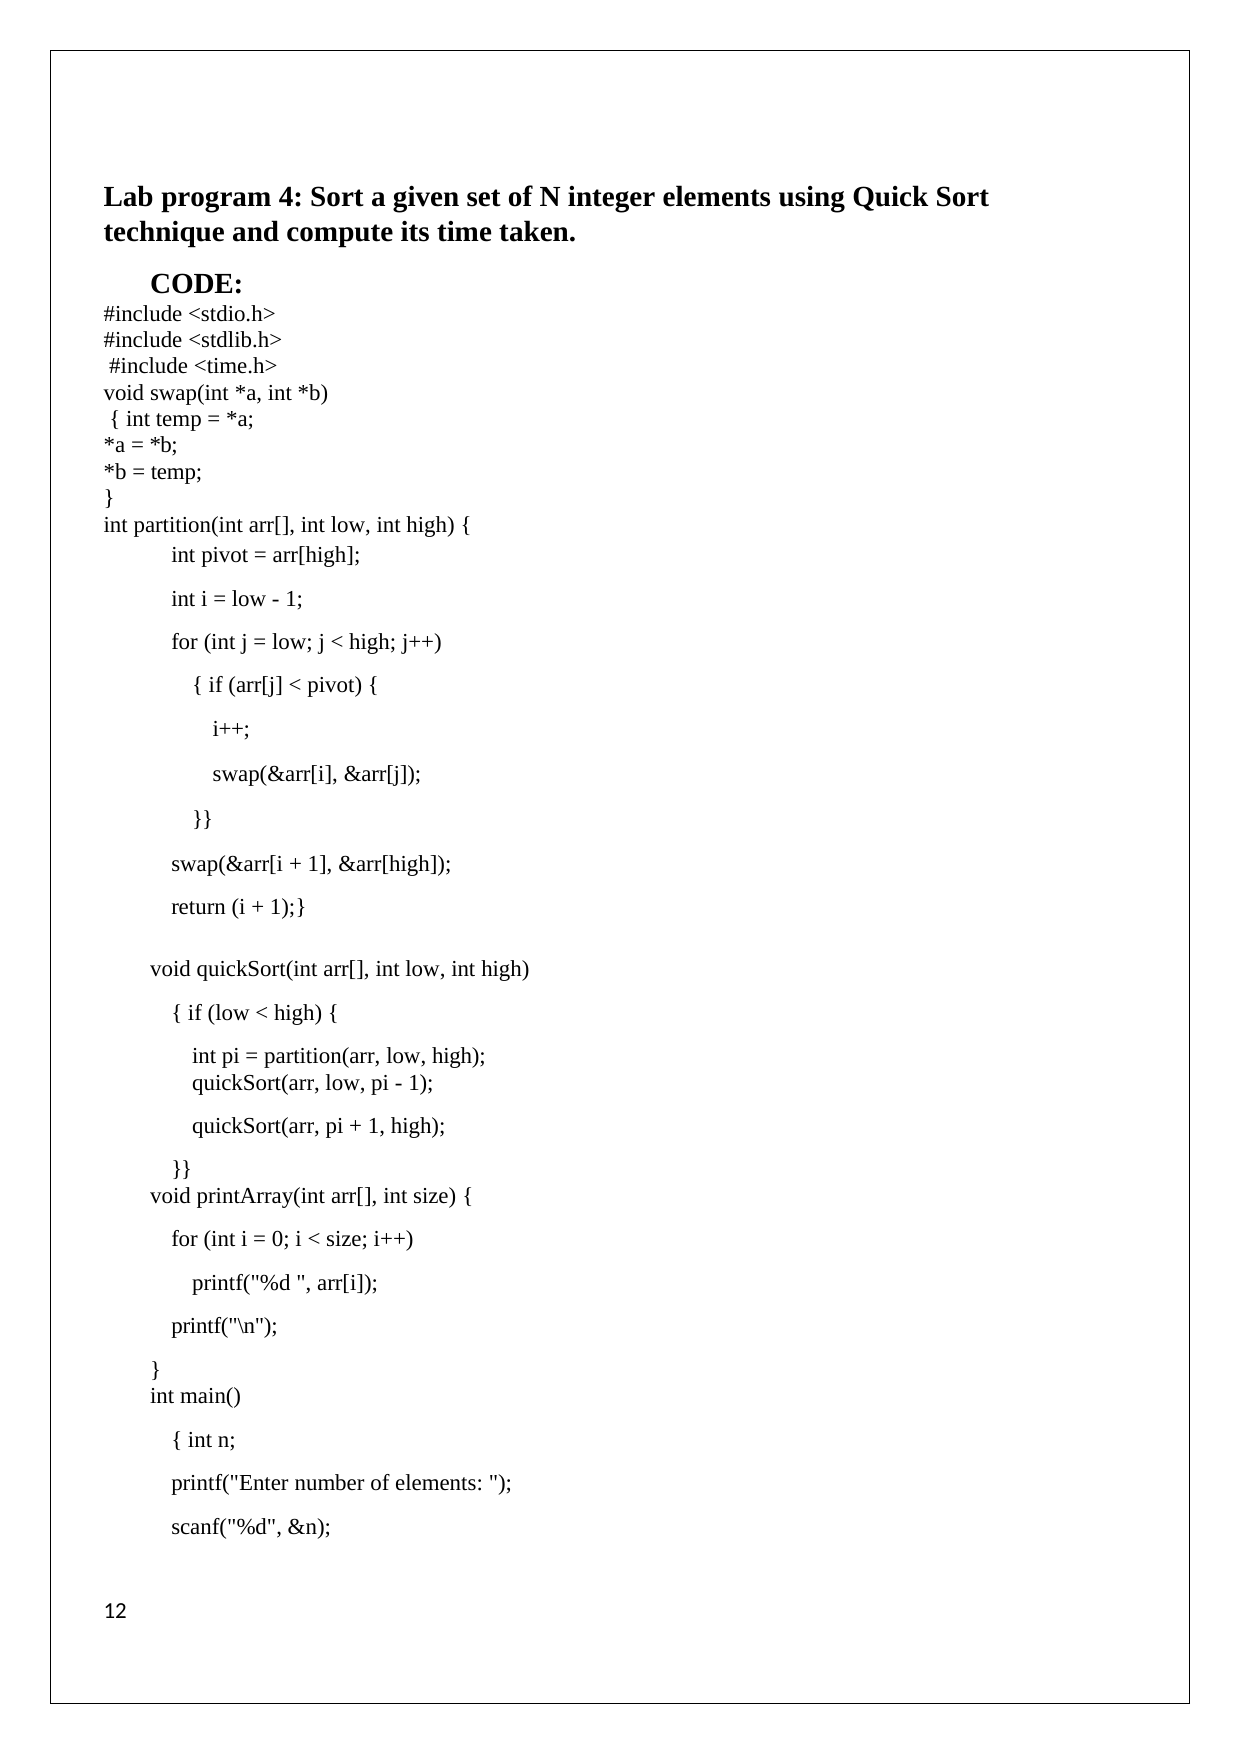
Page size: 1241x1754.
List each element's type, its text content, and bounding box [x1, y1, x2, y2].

text printf("%d ", arr[i]); printf("\n"); [171, 1269, 422, 1339]
text i++; [212, 715, 1181, 741]
text int main() { int n; [150, 1382, 271, 1452]
text quickSort(arr, low, pi - 1); quickSort(arr, pi + 1, high); [192, 1068, 547, 1138]
text void swap(int *a, int *b) [103, 379, 1181, 405]
text #include <time.h> [103, 352, 1181, 379]
text }} [171, 1156, 1181, 1182]
text swap(&arr[i], &arr[j]); [212, 760, 1181, 786]
text } [103, 484, 1181, 511]
subtitle CODE: [150, 266, 1181, 300]
text #include <stdio.h> [103, 300, 1181, 326]
text { int temp = *a; [103, 405, 1181, 432]
text printf("Enter number of elements: "); scanf("%d", &n); [171, 1469, 547, 1539]
text }} [192, 805, 1181, 831]
text int partition(int arr[], int low, int high) { [103, 511, 1181, 537]
text } [150, 1356, 1181, 1382]
text for (int j = low; j < high; j++) { if (arr[j] < pivot) { [171, 628, 442, 698]
text swap(&arr[i + 1], &arr[high]); return (i + 1);} [171, 850, 492, 919]
text Lab program 4: Sort a given set of N integer elements using Quick Sort technique and compute its time taken. [103, 179, 1089, 248]
text *b = temp; [103, 458, 1181, 484]
text int pivot = arr[high]; int i = low - 1; [171, 541, 376, 611]
text int pi = partition(arr, low, high); [192, 1042, 1181, 1068]
text void quickSort(int arr[], int low, int high) { if (low < high) { [150, 955, 542, 1025]
text void printArray(int arr[], int size) { for (int i = 0; i < size; i++) [150, 1182, 478, 1252]
text #include <stdlib.h> [103, 326, 1181, 352]
text *a = *b; [103, 432, 1181, 458]
